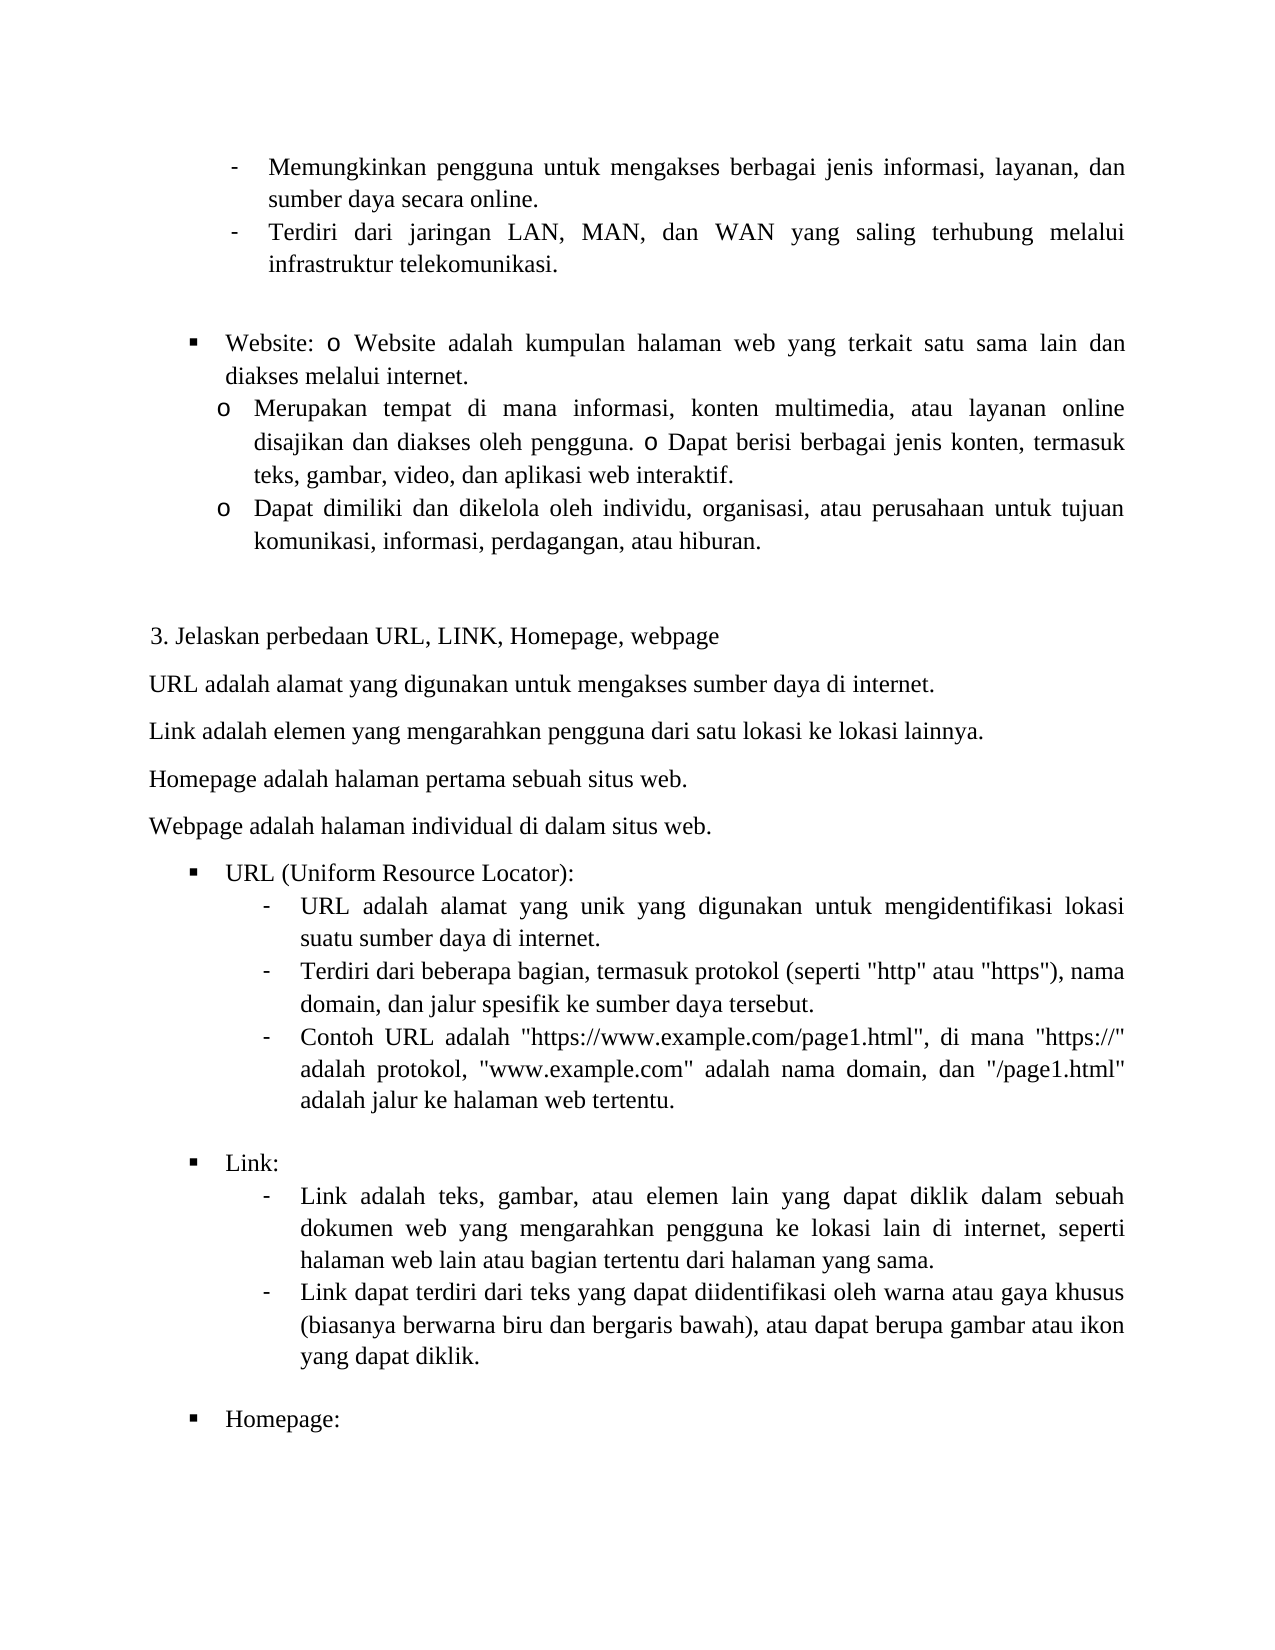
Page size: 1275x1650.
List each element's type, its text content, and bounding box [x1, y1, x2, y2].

list Merupakan tempat di mana informasi, konten multimedia, atau layanan online disajikan dan diakses oleh pengguna. o Dapat berisi berbagai jenis konten, termasuk teks, gambar, video, dan aplikasi web interaktif. [216, 393, 1126, 489]
list URL (Uniform Resource Locator): [188, 858, 1126, 887]
text URL adalah alamat yang digunakan untuk mengakses sumber daya di internet. [148, 669, 1126, 698]
list Link dapat terdiri dari teks yang dapat diidentifikasi oleh warna atau gaya khusus (biasanya berwarna biru dan bergaris bawah), atau dapat berupa gambar atau ikon yang dapat diklik. [263, 1277, 1126, 1370]
list URL adalah alamat yang unik yang digunakan untuk mengidentifikasi lokasi suatu sumber daya di internet. [263, 890, 1126, 952]
text Webpage adalah halaman individual di dalam situs web. [148, 811, 1126, 840]
list Terdiri dari jaringan LAN, MAN, dan WAN yang saling terhubung melalui infrastruktur telekomunikasi. [231, 216, 1126, 278]
list Dapat dimiliki dan dikelola oleh individu, organisasi, atau perusahaan untuk tujuan komunikasi, informasi, perdagangan, atau hiburan. [216, 493, 1126, 555]
list Website: o Website adalah kumpulan halaman web yang terkait satu sama lain dan diakses melalui internet. [188, 328, 1126, 390]
list Link adalah teks, gambar, atau elemen lain yang dapat diklik dalam sebuah dokumen web yang mengarahkan pengguna ke lokasi lain di internet, seperti halaman web lain atau bagian tertentu dari halaman yang sama. [263, 1180, 1126, 1274]
list Jelaskan perbedaan URL, LINK, Homepage, webpage [150, 621, 1126, 650]
list Memungkinkan pengguna untuk mengakses berbagai jenis informasi, layanan, dan sumber daya secara online. [231, 151, 1126, 213]
list Contoh URL adalah "https://www.example.com/page1.html", di mana "https://" adalah protokol, "www.example.com" adalah nama domain, dan "/page1.html" adalah jalur ke halaman web tertentu. [263, 1021, 1126, 1114]
text Homepage adalah halaman pertama sebuah situs web. [148, 764, 1126, 792]
list Terdiri dari beberapa bagian, termasuk protokol (seperti "http" atau "https"), nama domain, dan jalur spesifik ke sumber daya tersebut. [263, 955, 1126, 1017]
list Homepage: [188, 1404, 1126, 1433]
text Link adalah elemen yang mengarahkan pengguna dari satu lokasi ke lokasi lainnya. [148, 716, 1126, 745]
list Link: [188, 1148, 1126, 1177]
